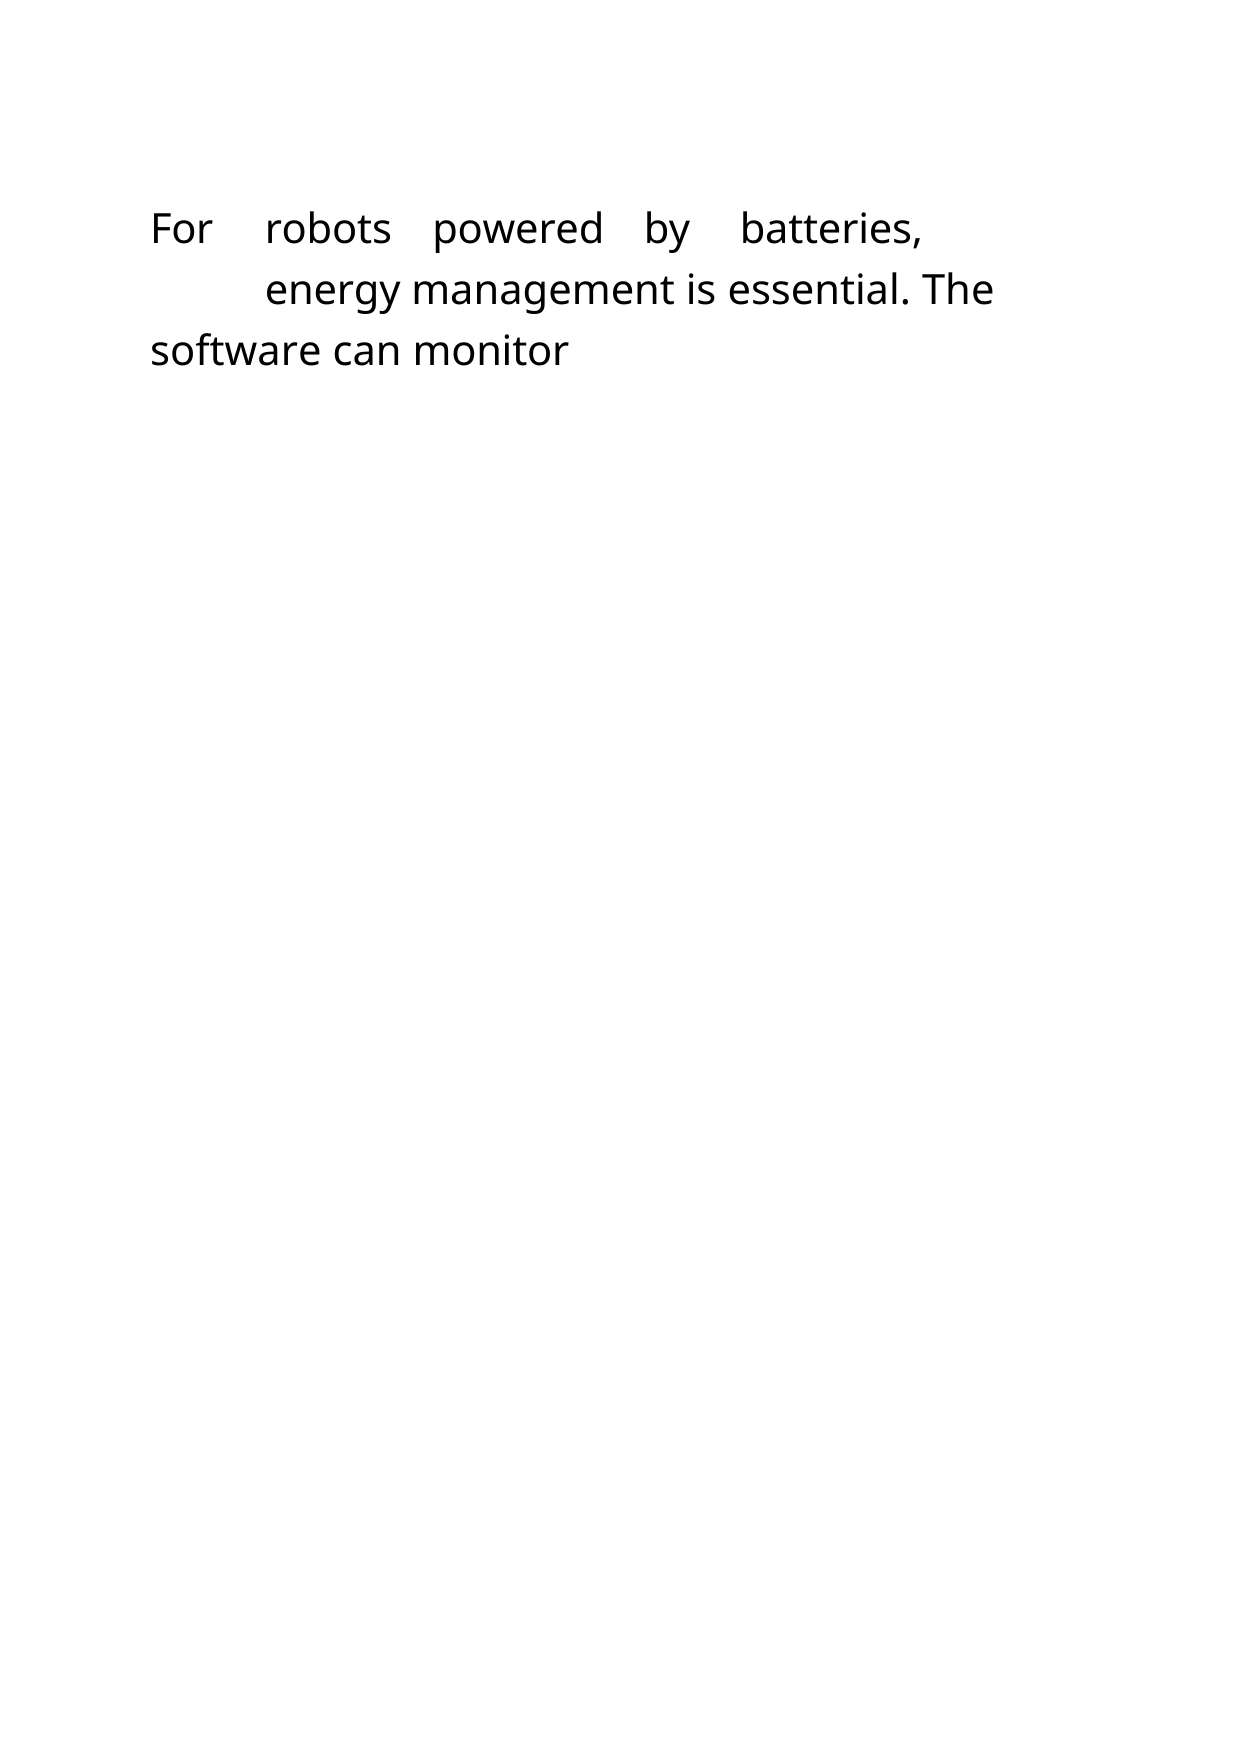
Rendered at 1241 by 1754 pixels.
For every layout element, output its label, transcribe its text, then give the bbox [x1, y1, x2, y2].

text For robots powered by batteries, energy management is essential. The software can monitor [150, 198, 1091, 378]
